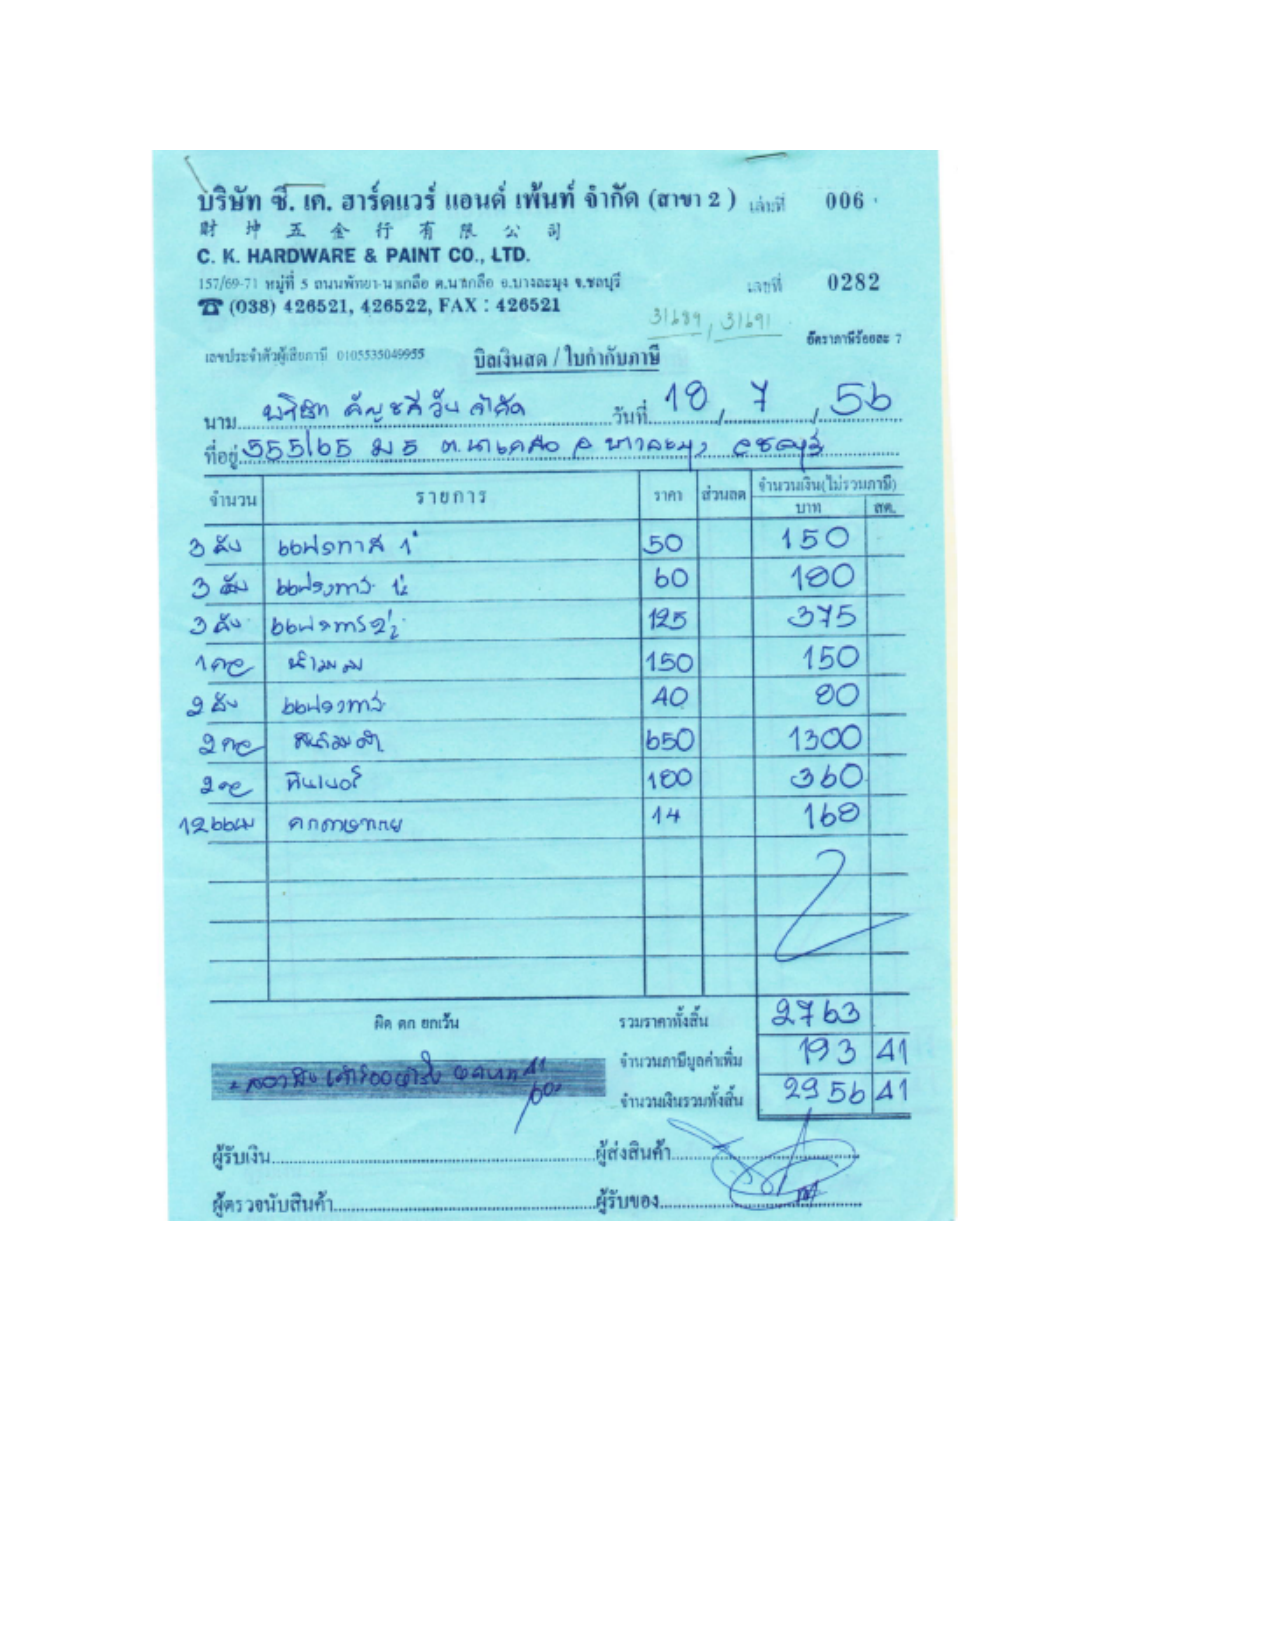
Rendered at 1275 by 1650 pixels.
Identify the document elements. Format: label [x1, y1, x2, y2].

picture [150, 150, 958, 1221]
